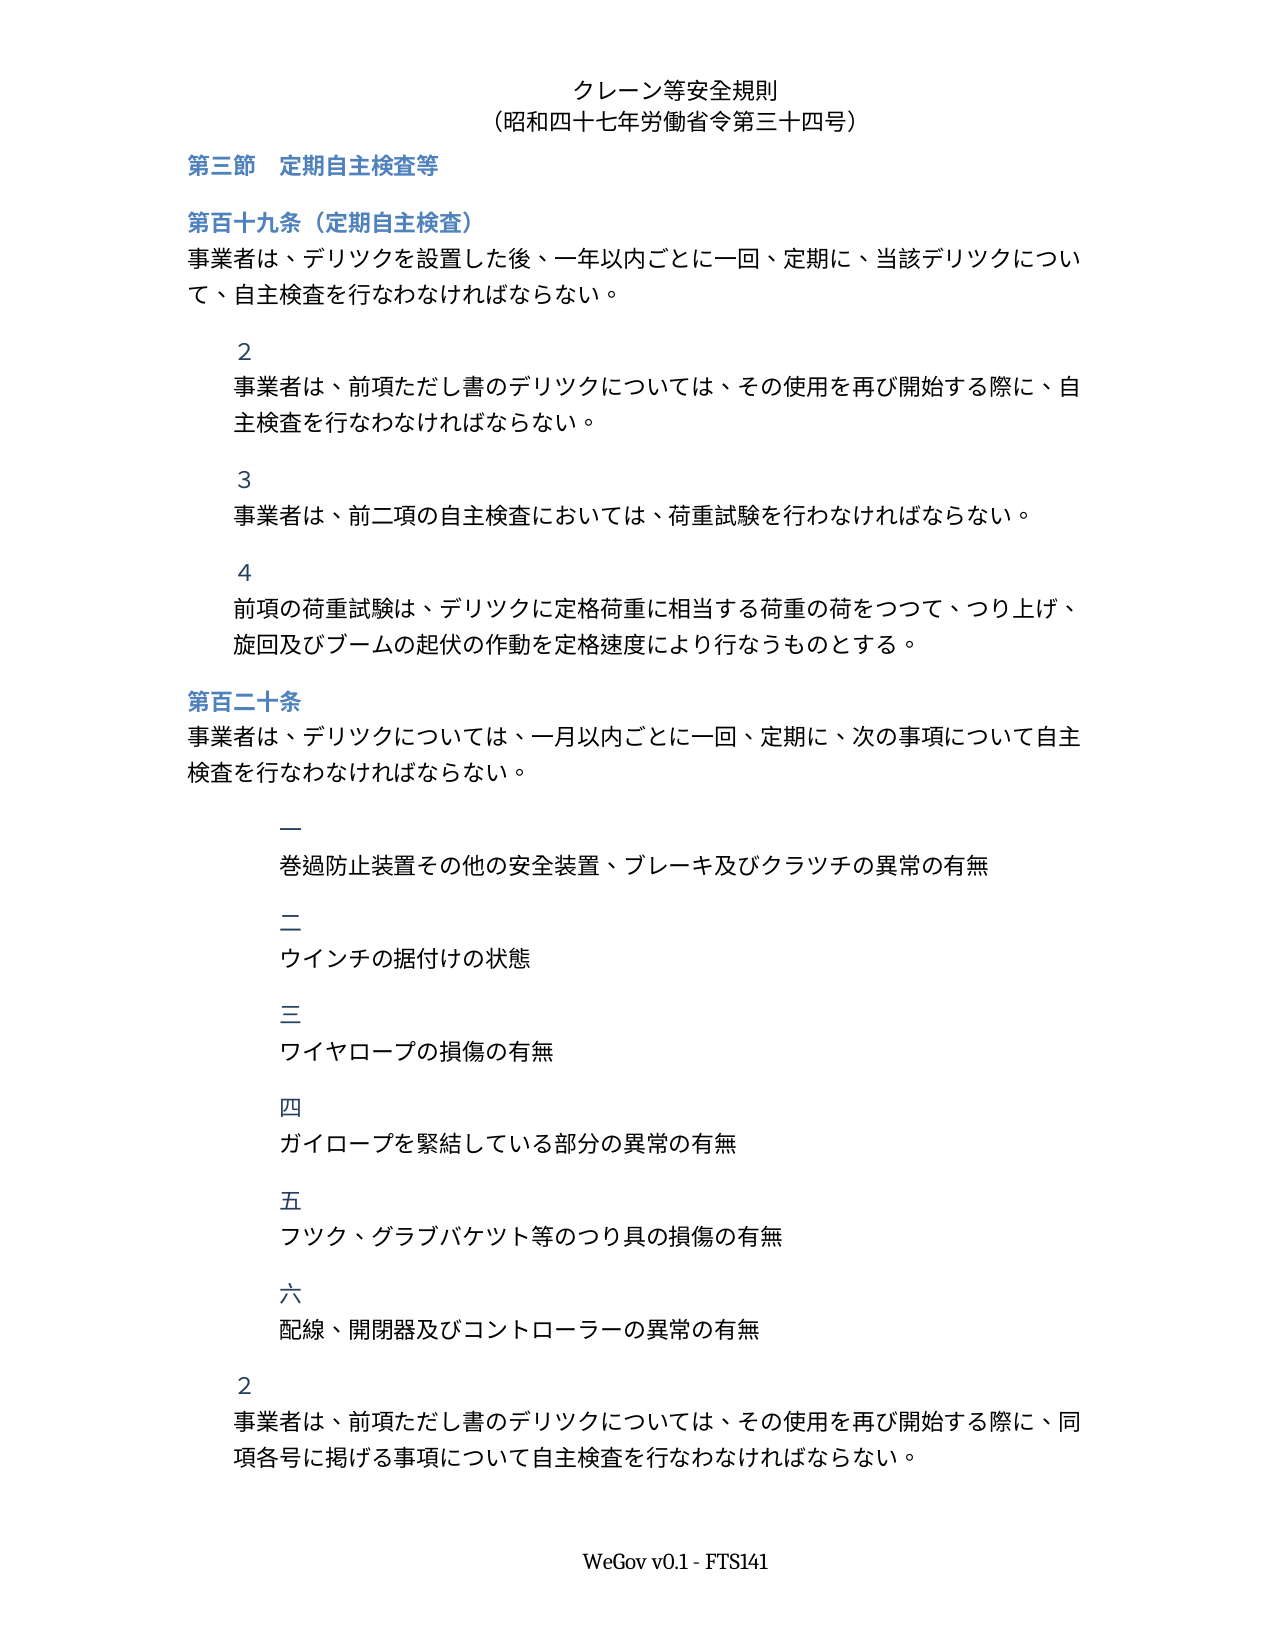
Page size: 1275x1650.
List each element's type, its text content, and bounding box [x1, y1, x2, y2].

text ウインチの据付けの状態 [279, 943, 1087, 974]
text 事業者は、前項ただし書のデリツクについては、その使用を再び開始する際に、自主検査を行なわなければならない。 [233, 371, 1087, 438]
subtitle 一 [279, 814, 1087, 845]
subtitle 二 [279, 907, 1087, 938]
subtitle 三 [279, 999, 1087, 1031]
subtitle 第百二十条 [187, 685, 1087, 717]
subtitle 第三節 定期自主検査等 [187, 150, 1087, 181]
text 前項の荷重試験は、デリツクに定格荷重に相当する荷重の荷をつつて、つり上げ、旋回及びブームの起伏の作動を定格速度により行なうものとする。 [233, 593, 1087, 660]
subtitle ２ [233, 335, 1087, 367]
subtitle ３ [233, 464, 1087, 495]
text フツク、グラブバケツト等のつり具の損傷の有無 [279, 1221, 1087, 1252]
subtitle 四 [279, 1092, 1087, 1123]
text 事業者は、前二項の自主検査においては、荷重試験を行わなければならない。 [233, 500, 1087, 531]
text 事業者は、前項ただし書のデリツクについては、その使用を再び開始する際に、同項各号に掲げる事項について自主検査を行なわなければならない。 [233, 1406, 1087, 1473]
subtitle 五 [279, 1185, 1087, 1216]
text ワイヤロープの損傷の有無 [279, 1035, 1087, 1067]
text 事業者は、デリツクについては、一月以内ごとに一回、定期に、次の事項について自主検査を行なわなければならない。 [187, 721, 1087, 788]
text 配線、開閉器及びコントローラーの異常の有無 [279, 1313, 1087, 1345]
subtitle ２ [233, 1370, 1087, 1402]
subtitle 第百十九条（定期自主検査） [187, 207, 1087, 238]
text 事業者は、デリツクを設置した後、一年以内ごとに一回、定期に、当該デリツクについて、自主検査を行なわなければならない。 [187, 243, 1087, 310]
subtitle 六 [279, 1278, 1087, 1309]
text ガイロープを緊結している部分の異常の有無 [279, 1128, 1087, 1159]
text 巻過防止装置その他の安全装置、ブレーキ及びクラツチの異常の有無 [279, 850, 1087, 881]
subtitle ４ [233, 557, 1087, 588]
